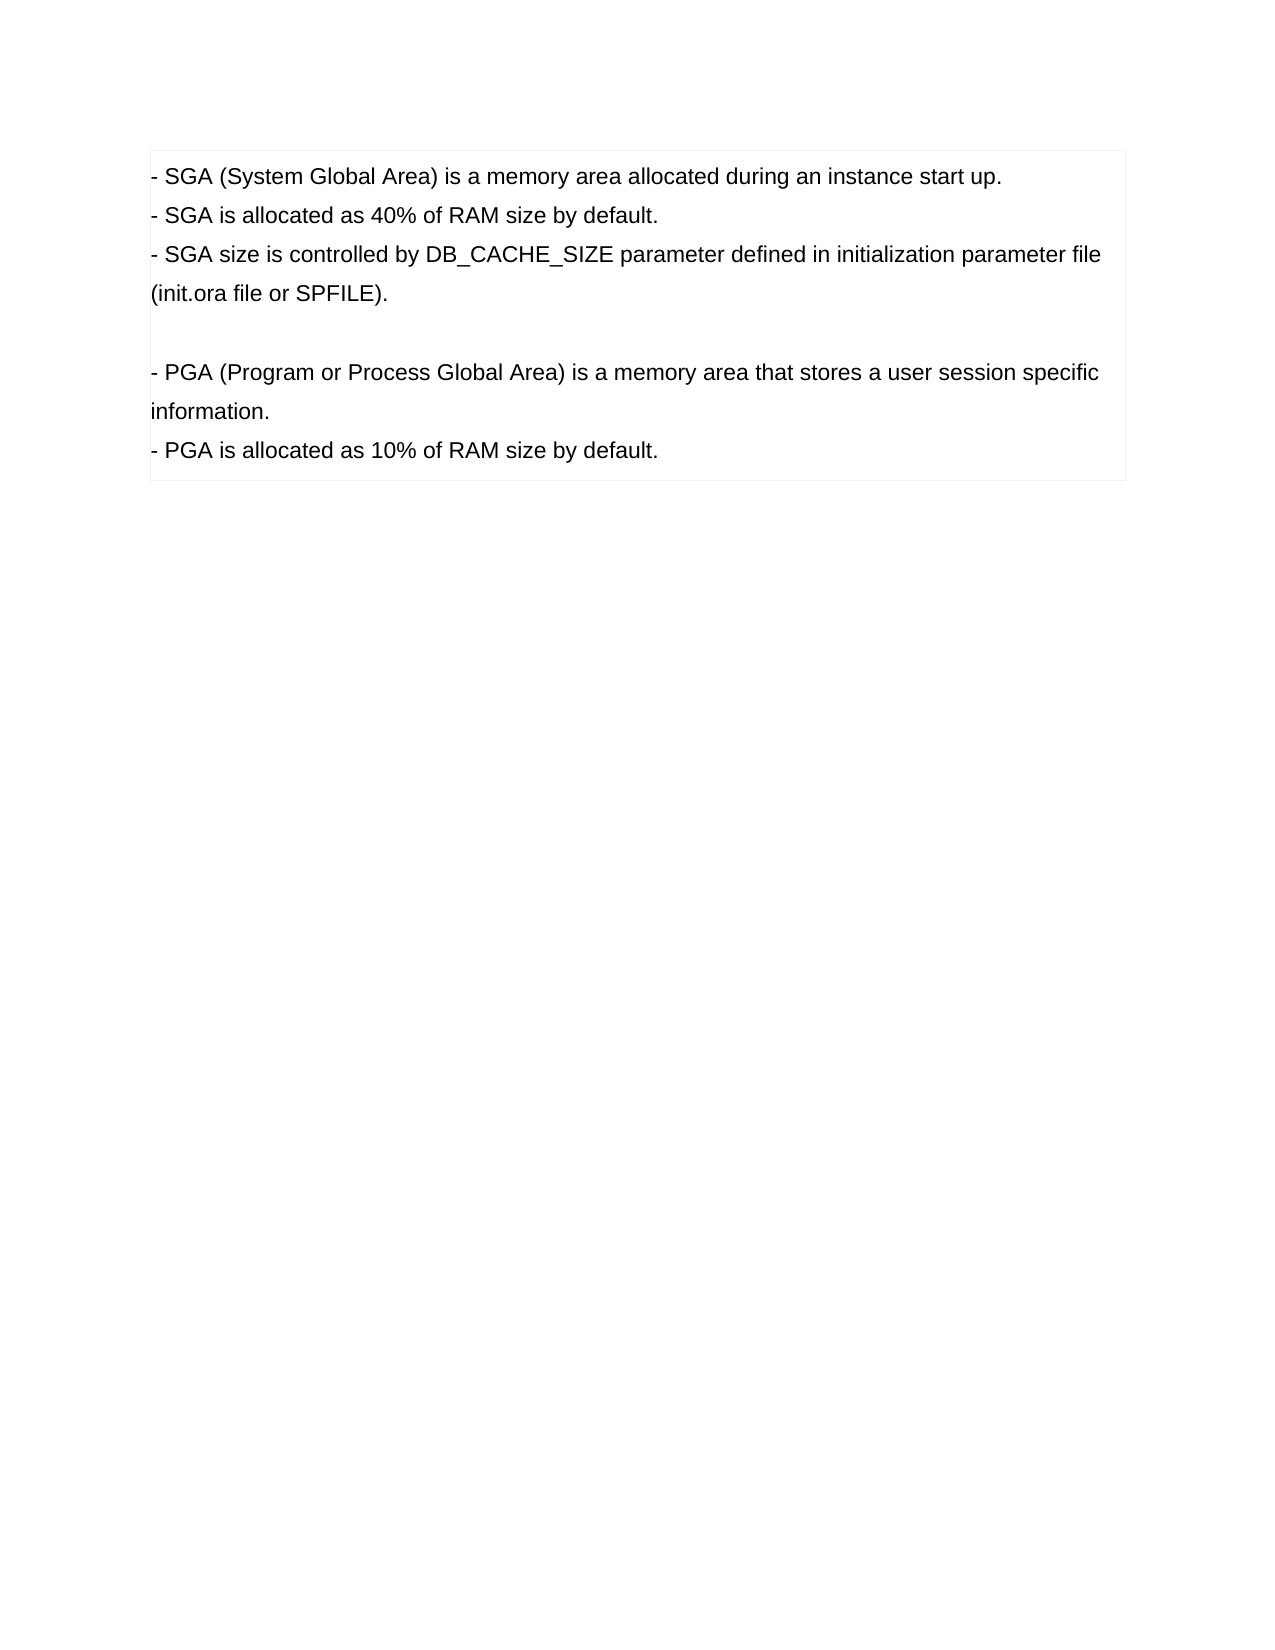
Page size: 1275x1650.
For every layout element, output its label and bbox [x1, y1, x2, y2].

table_cell [151, 151, 1125, 480]
